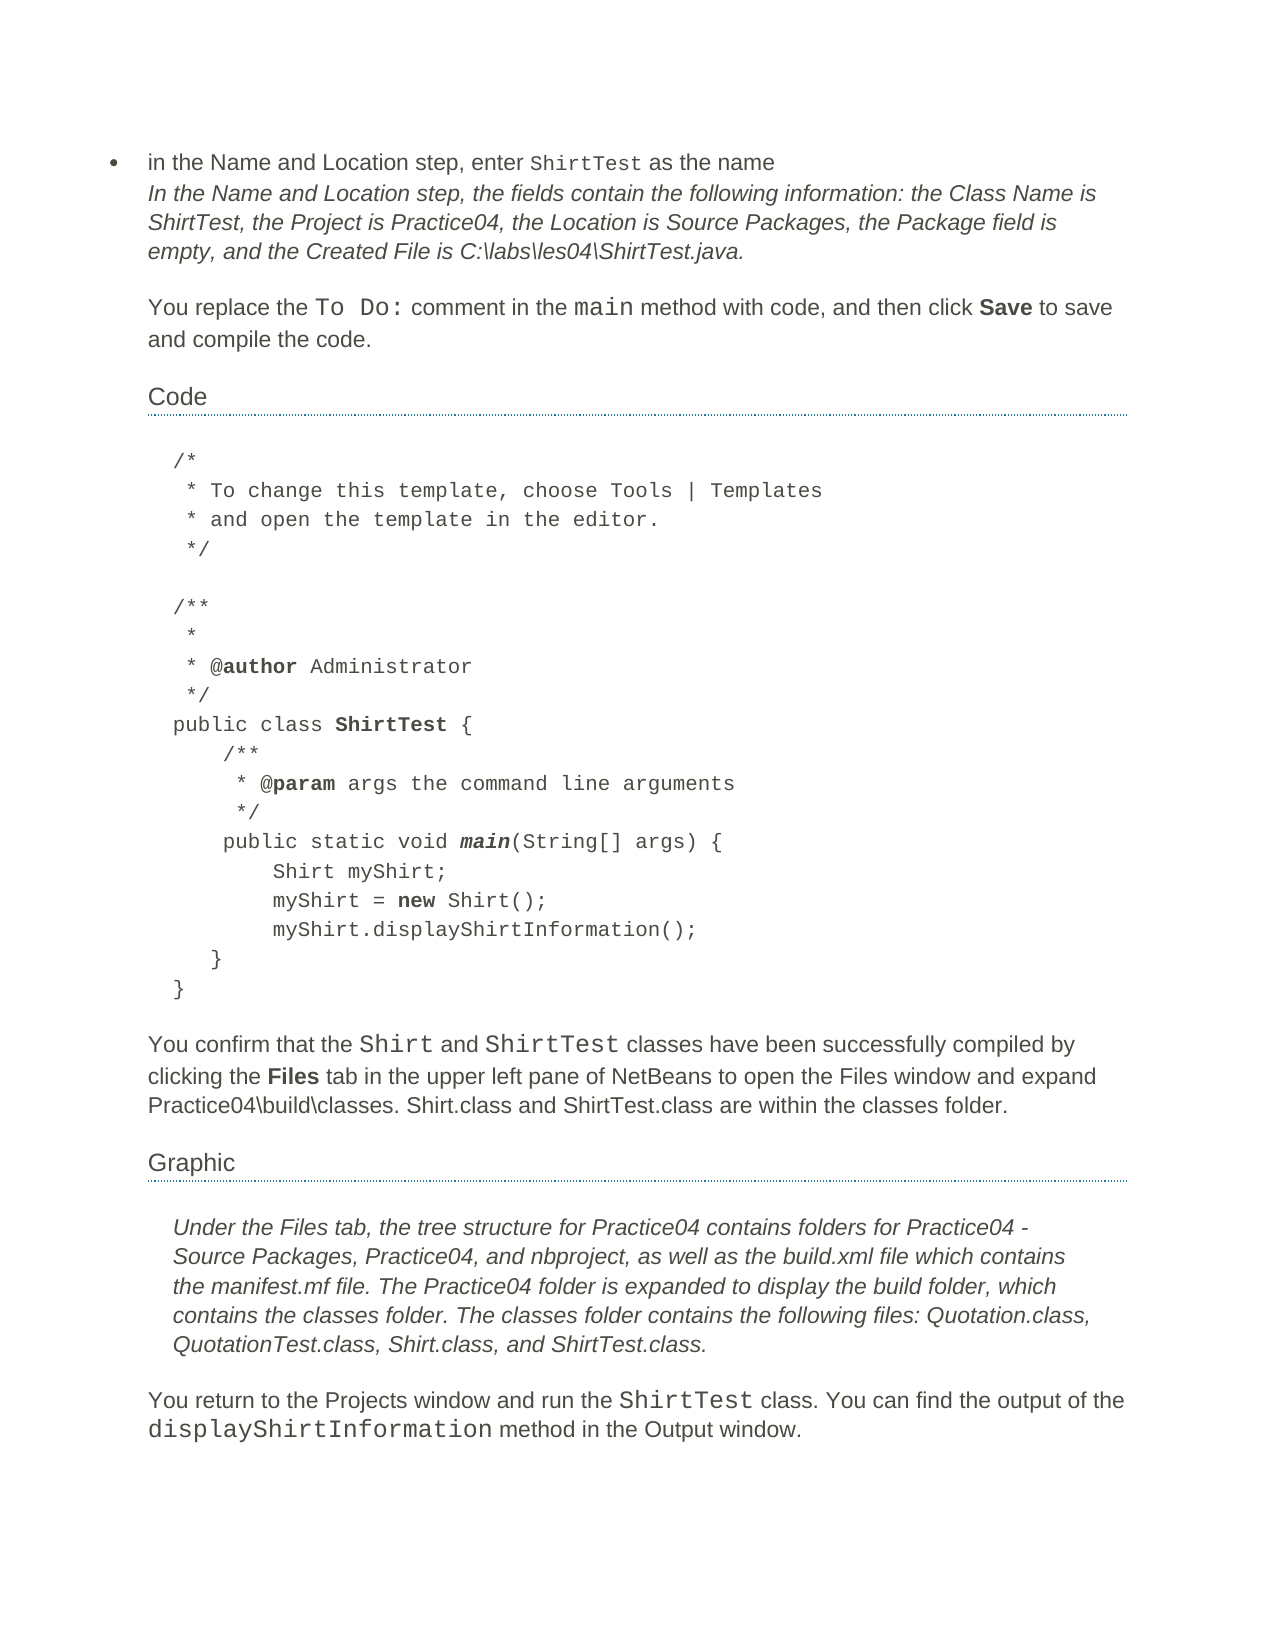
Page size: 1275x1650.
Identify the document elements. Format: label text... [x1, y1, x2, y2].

text Under the Files tab, the tree structure for Practice04 contains folders for Practice04 - Source Packages, Practice04, and nbproject, as well as the build.xml file which contains the manifest.mf file. The Practice04 folder is expanded to display the build folder, which contains the classes folder. The classes folder contains the following files: Quotation.class, QuotationTest.class, Shirt.class, and ShirtTest.class. [173, 1211, 1102, 1357]
text /* * To change this template, choose Tools | Templates * and open the template in the editor. */ /** * * @author Administrator */ public class ShirtTest { /** * @param args the command line arguments */ public static void main(String[] args) { Shirt myShirt; myShirt = new Shirt(); myShirt.displayShirtInformation(); } } [173, 445, 1102, 1001]
text Code [148, 382, 1127, 416]
text You replace the To Do: comment in the main method with code, and then click Save to save and compile the code. [148, 294, 1127, 352]
text Graphic [148, 1147, 1127, 1182]
text You confirm that the Shirt and ShirtTest classes have been successfully compiled by clicking the Files tab in the upper left pane of NetBeans to open the Files window and expand Practice04\build\classes. Shirt.class and ShirtTest.class are within the classes folder. [148, 1031, 1127, 1118]
text You return to the Projects window and run the ShirtTest class. You can find the output of the displayShirtInformation method in the Output window. [148, 1387, 1127, 1445]
list in the Name and Location step, enter ShirtTest as the name In the Name and Location step, the fields contain the following information: the Class Name is ShirtTest, the Project is Practice04, the Location is Source Packages, the Package field is empty, and the Created File is C:\labs\les04\ShirtTest.java. [110, 148, 1127, 265]
